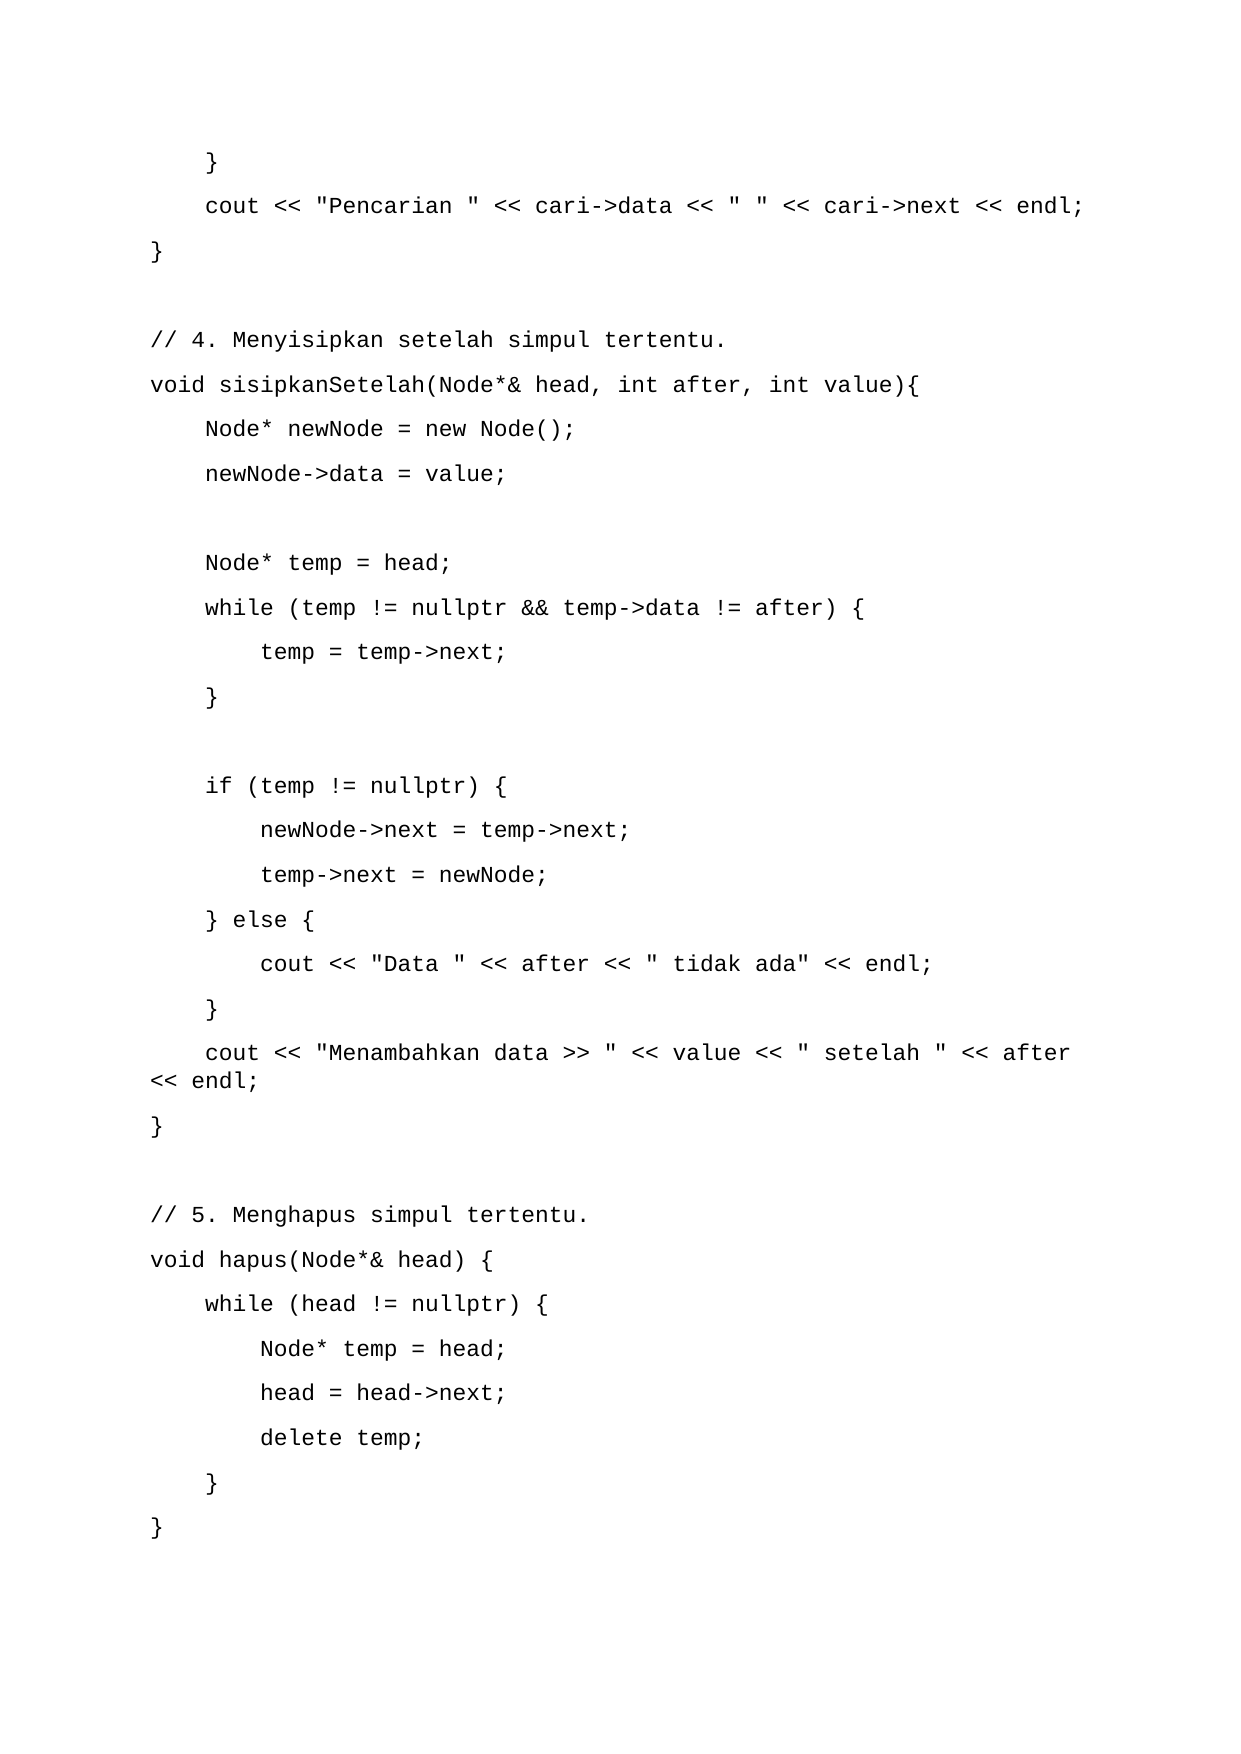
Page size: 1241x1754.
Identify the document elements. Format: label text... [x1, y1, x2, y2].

text newNode->next = temp->next; [150, 819, 1090, 845]
text while (temp != nullptr && temp->data != after) { [150, 596, 1090, 622]
text } [150, 1114, 1090, 1140]
text } [150, 685, 1090, 711]
text head = head->next; [150, 1382, 1090, 1408]
text } else { [150, 908, 1090, 934]
text temp->next = newNode; [150, 863, 1090, 889]
text void hapus(Node*& head) { [150, 1248, 1090, 1274]
text delete temp; [150, 1426, 1090, 1452]
text Node* temp = head; [150, 551, 1090, 577]
text } [150, 1471, 1090, 1497]
text cout << "Menambahkan data >> " << value << " setelah " << after << endl; [150, 1042, 1090, 1096]
text // 5. Menghapus simpul tertentu. [150, 1203, 1090, 1229]
text if (temp != nullptr) { [150, 774, 1090, 800]
text cout << "Pencarian " << cari->data << " " << cari->next << endl; [150, 194, 1090, 221]
text Node* newNode = new Node(); [150, 417, 1090, 443]
text } [150, 239, 1090, 265]
text cout << "Data " << after << " tidak ada" << endl; [150, 952, 1090, 978]
text } [150, 150, 1090, 176]
text newNode->data = value; [150, 462, 1090, 488]
text // 4. Menyisipkan setelah simpul tertentu. [150, 328, 1090, 354]
text void sisipkanSetelah(Node*& head, int after, int value){ [150, 373, 1090, 399]
text } [150, 997, 1090, 1023]
text Node* temp = head; [150, 1337, 1090, 1363]
text } [150, 1515, 1090, 1541]
text temp = temp->next; [150, 640, 1090, 666]
text while (head != nullptr) { [150, 1292, 1090, 1318]
